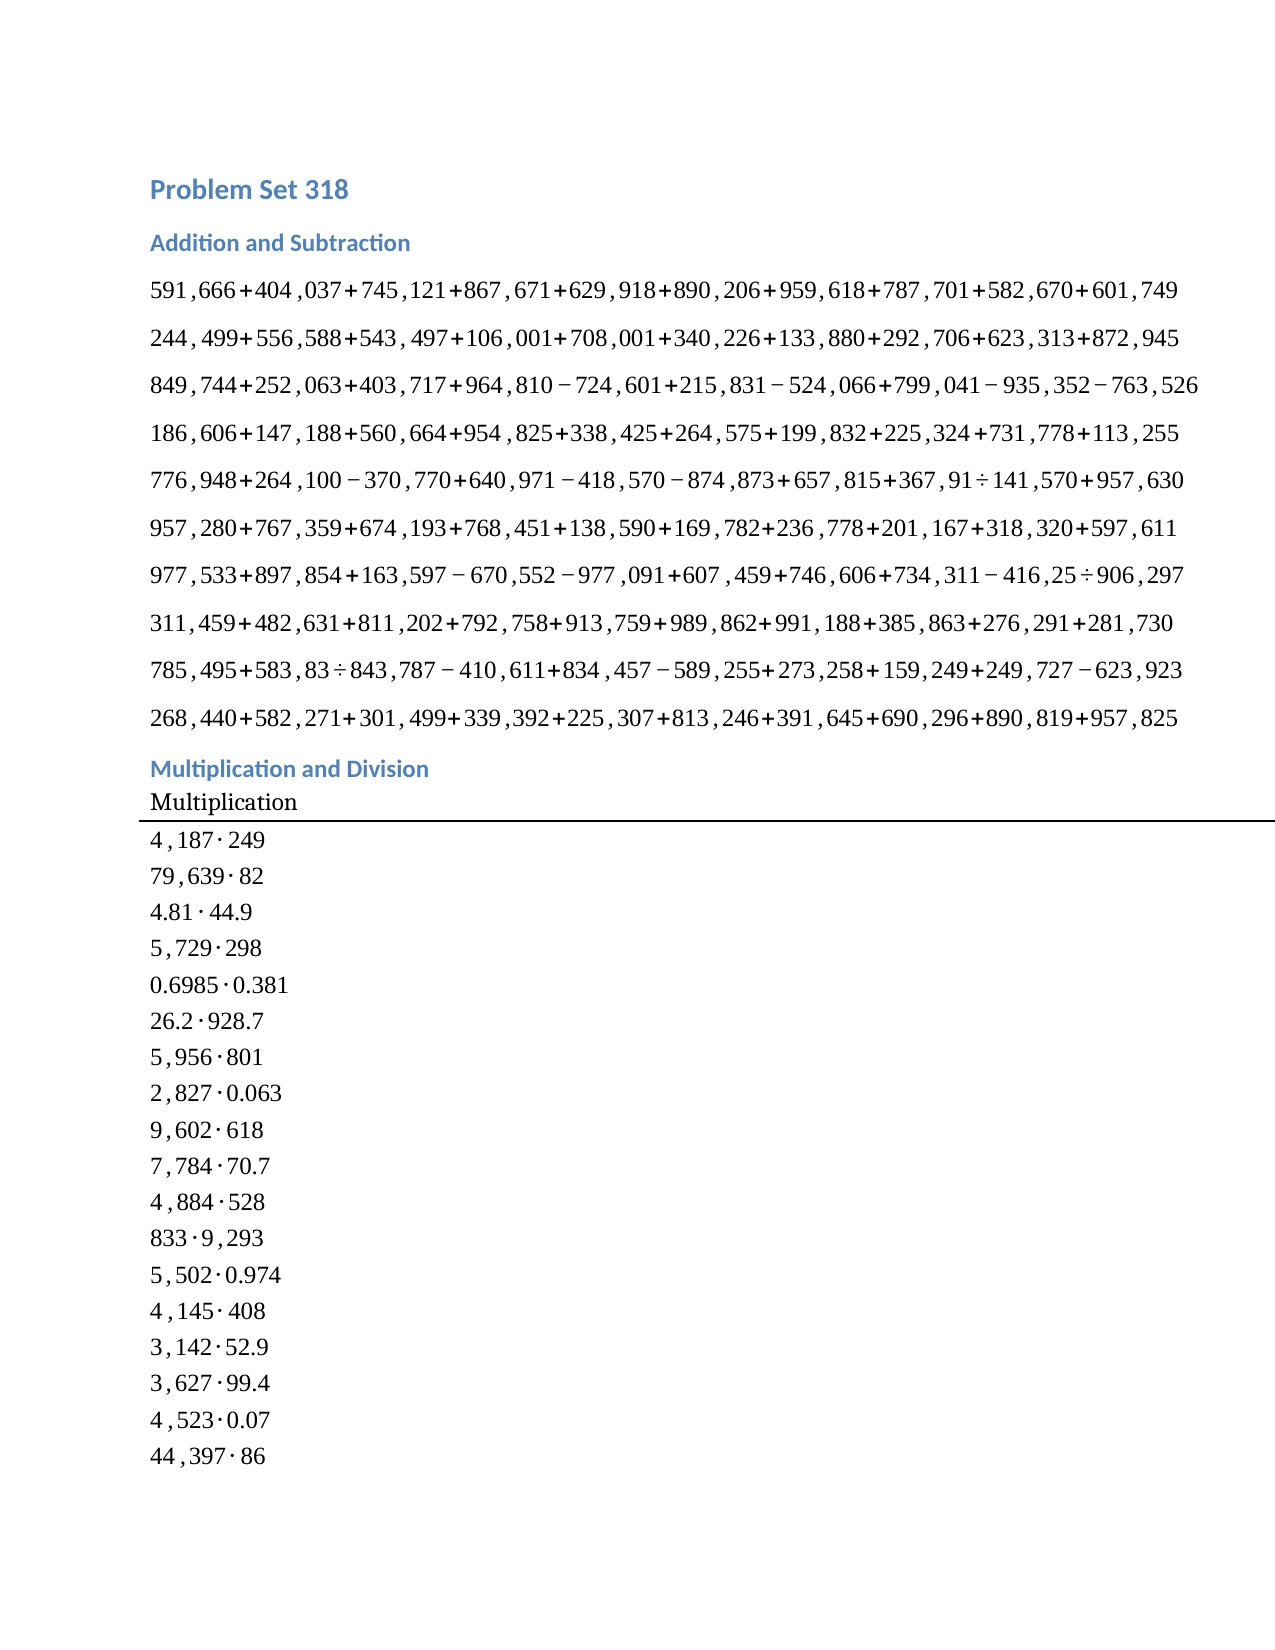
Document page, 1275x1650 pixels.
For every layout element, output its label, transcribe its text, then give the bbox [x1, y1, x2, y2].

subtitle Problem Set 318 [150, 171, 1125, 206]
table_cell [139, 1112, 1275, 1148]
table_cell [139, 967, 1275, 1003]
table_cell [139, 858, 1275, 894]
table_cell [139, 1003, 1275, 1039]
subtitle Addition and Subtraction [150, 227, 1125, 258]
table_cell [139, 1148, 1275, 1184]
subtitle Multiplication and Division [150, 754, 1125, 784]
table_cell [139, 1257, 1275, 1293]
table_cell [139, 1438, 1275, 1474]
table_cell [139, 895, 1275, 931]
table_cell [139, 1330, 1275, 1366]
table_cell [139, 1402, 1275, 1438]
table_header Multiplication [139, 784, 1275, 820]
table_cell [139, 822, 1275, 858]
table_cell [139, 1040, 1275, 1076]
table_cell [139, 1076, 1275, 1112]
table_cell [139, 1366, 1275, 1402]
table_cell [139, 931, 1275, 967]
table_cell [139, 1293, 1275, 1329]
table_cell [139, 1185, 1275, 1221]
table_cell [139, 1221, 1275, 1257]
